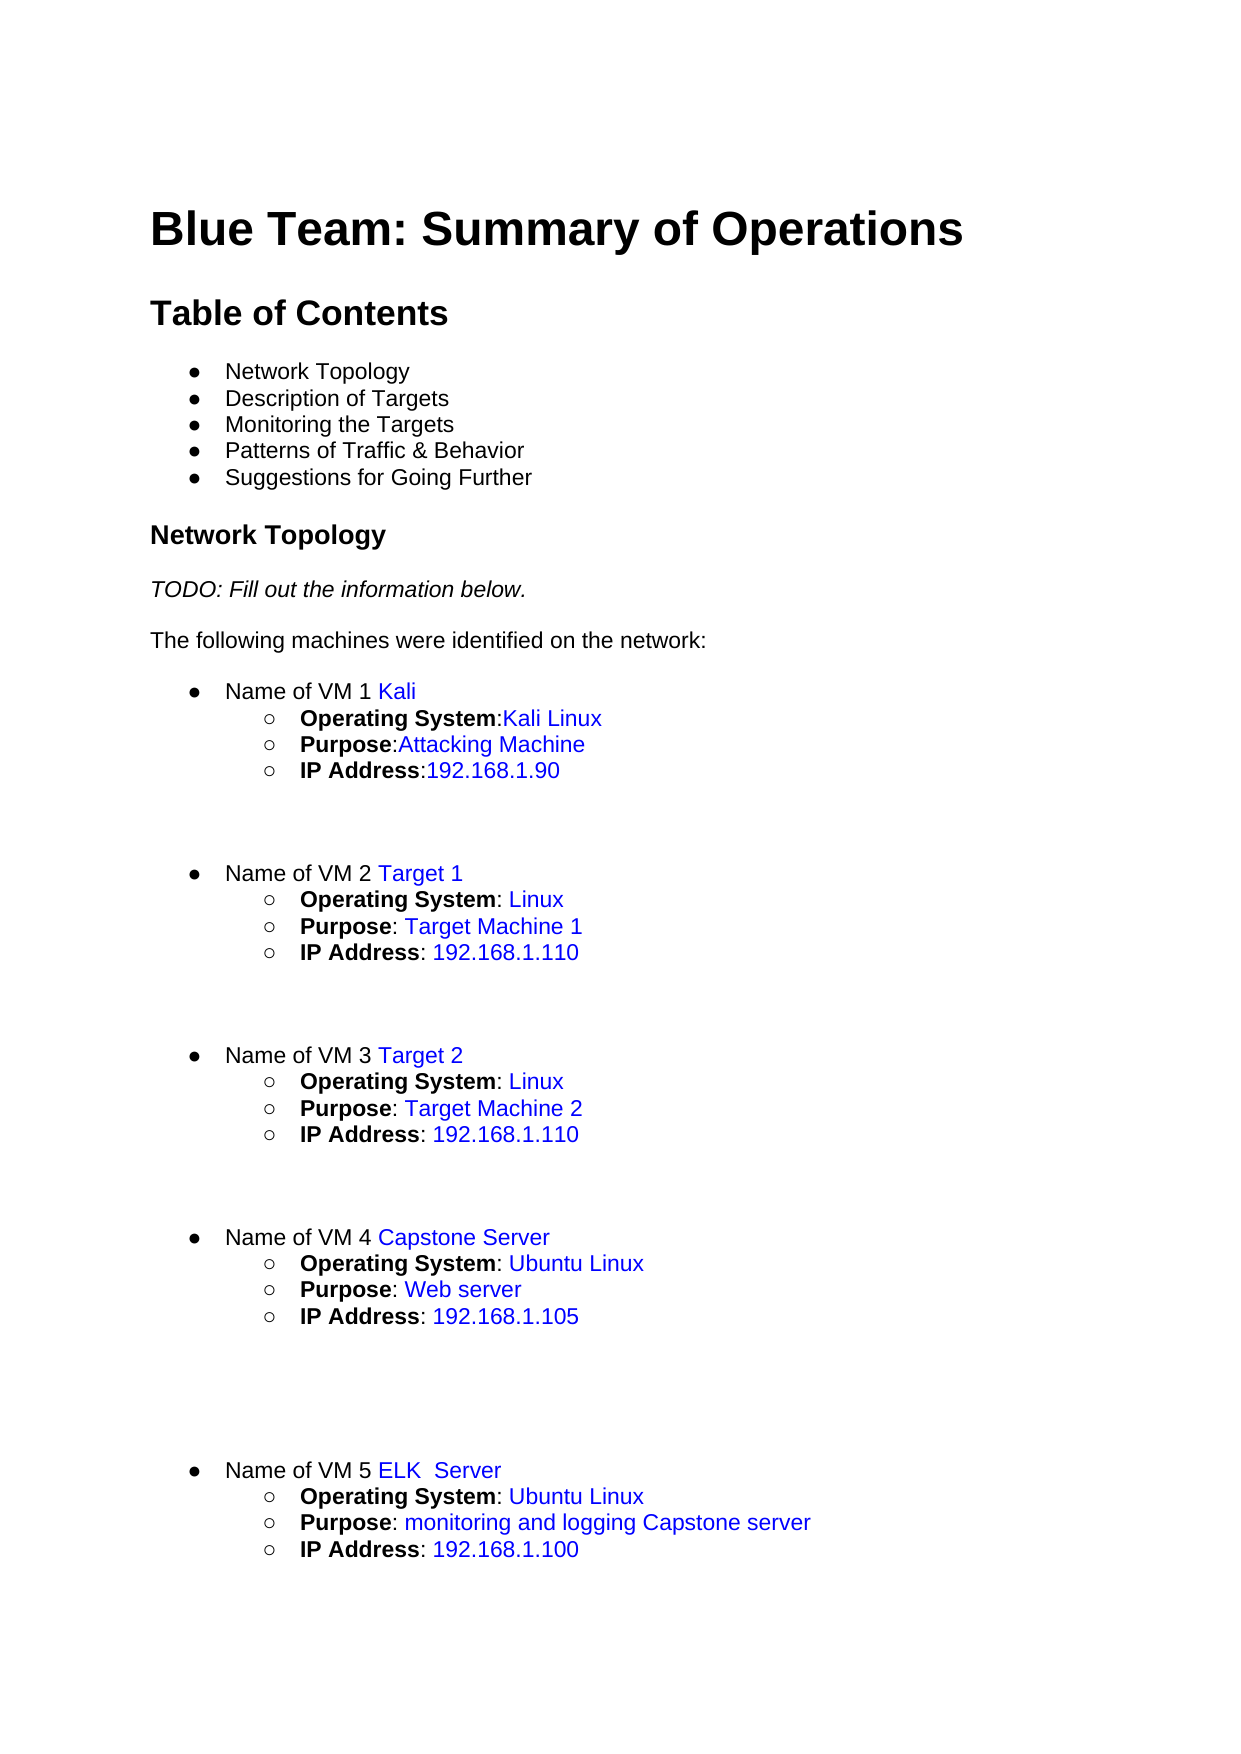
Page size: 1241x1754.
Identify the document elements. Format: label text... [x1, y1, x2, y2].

list Operating System: Linux [262, 886, 1090, 913]
list IP Address: 192.168.1.110 [262, 939, 1090, 965]
list Description of Targets [187, 385, 1090, 411]
list Operating System: Linux [262, 1068, 1090, 1094]
list Monitoring the Targets [187, 411, 1090, 437]
subtitle Network Topology [150, 519, 1090, 551]
list Purpose: monitoring and logging Capstone server [262, 1509, 1090, 1536]
list Operating System: Ubuntu Linux [262, 1483, 1090, 1509]
list Name of VM 2 Target 1 [187, 860, 1090, 886]
subtitle Blue Team: Summary of Operations [150, 200, 1090, 255]
list Purpose: Target Machine 1 [262, 913, 1090, 939]
list IP Address: 192.168.1.110 [262, 1121, 1090, 1147]
list Name of VM 4 Capstone Server [187, 1223, 1090, 1250]
subtitle Table of Contents [150, 293, 1090, 333]
list Suggestions for Going Further [187, 464, 1090, 490]
list Purpose: Target Machine 2 [262, 1094, 1090, 1121]
list Name of VM 3 Target 2 [187, 1042, 1090, 1068]
list Operating System: Ubuntu Linux [262, 1250, 1090, 1276]
text The following machines were identified on the network: [150, 627, 1090, 653]
list Patterns of Traffic & Behavior [187, 437, 1090, 464]
text TODO: Fill out the information below. [150, 576, 1090, 602]
list Name of VM 1 Kali [187, 678, 1090, 704]
list IP Address: 192.168.1.105 [262, 1303, 1090, 1329]
list Purpose: Web server [262, 1276, 1090, 1303]
list Purpose:Attacking Machine [262, 731, 1090, 757]
list Name of VM 5 ELK Server [187, 1457, 1090, 1483]
list Operating System:Kali Linux [262, 704, 1090, 731]
list IP Address:192.168.1.90 [262, 757, 1090, 784]
list Network Topology [187, 358, 1090, 385]
list IP Address: 192.168.1.100 [262, 1536, 1090, 1562]
